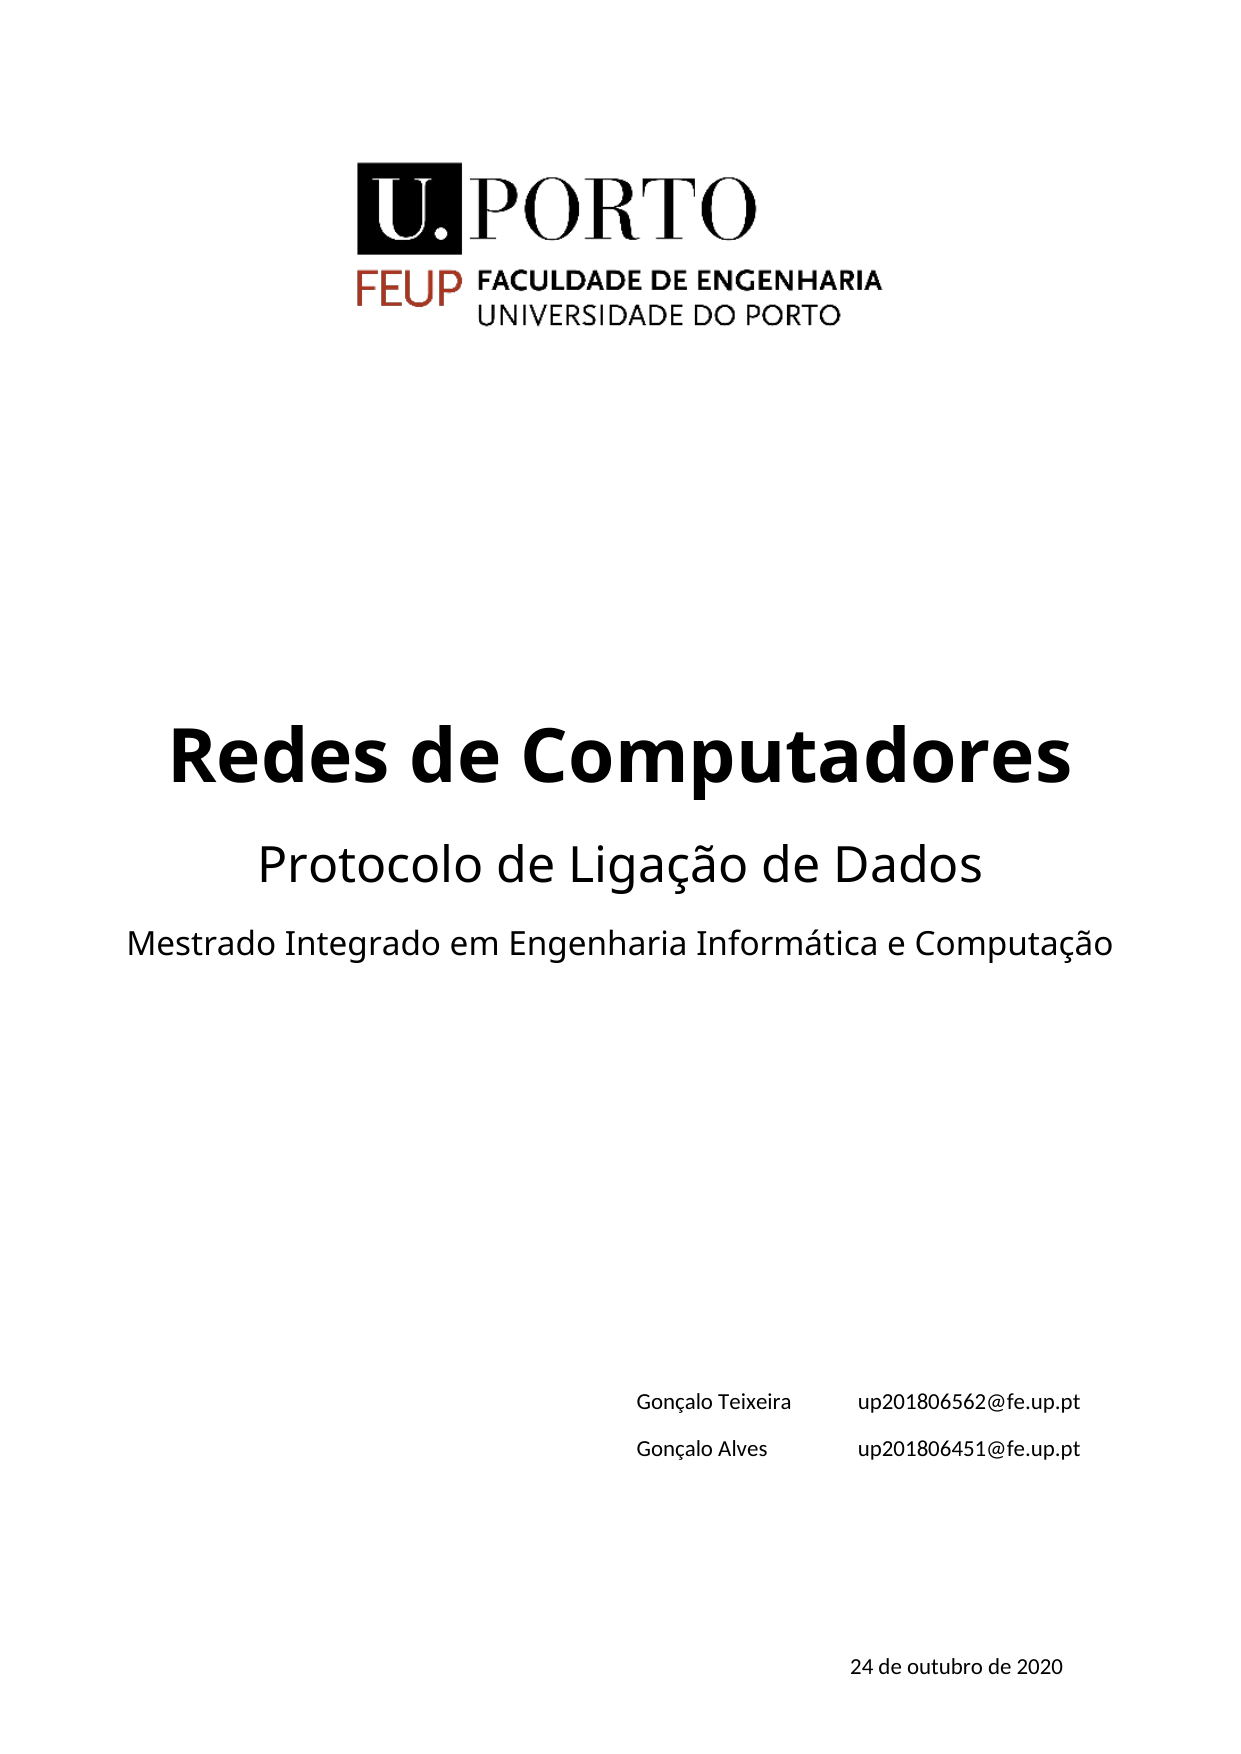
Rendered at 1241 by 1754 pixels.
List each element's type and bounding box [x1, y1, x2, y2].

picture [346, 149, 895, 340]
